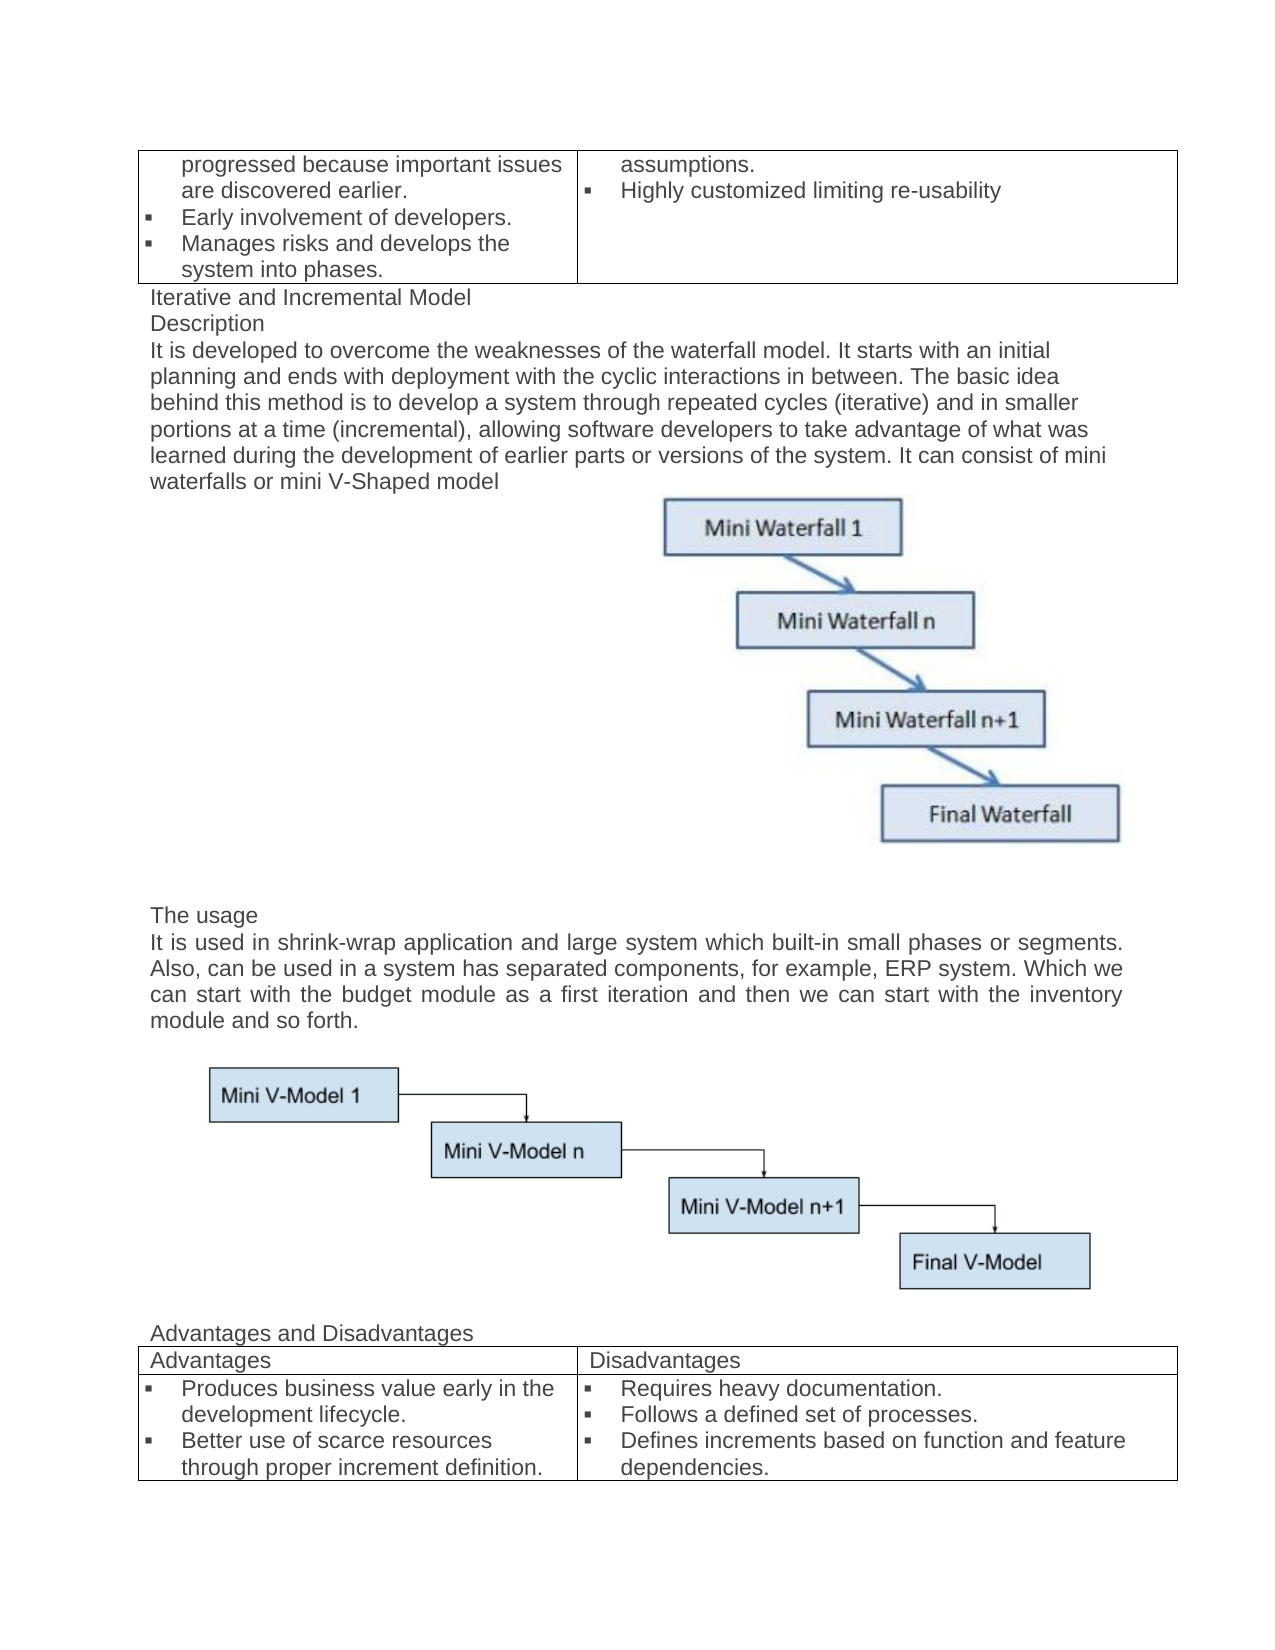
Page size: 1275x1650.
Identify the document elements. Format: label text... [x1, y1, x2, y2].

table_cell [139, 151, 577, 283]
subtitle Description [150, 310, 1125, 337]
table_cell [139, 1375, 577, 1480]
picture [163, 1033, 1112, 1320]
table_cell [578, 1375, 1177, 1480]
subtitle Iterative and Incremental Model [150, 284, 1125, 310]
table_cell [578, 151, 1177, 283]
text It is developed to overcome the weaknesses of the waterfall model. It starts with an initial planning and ends with deployment with the cyclic interactions in between. The basic idea behind this method is to develop a system through repeated cycles (iterative) and in smaller portions at a time (incremental), allowing software developers to take advantage of what was learned during the development of earlier parts or versions of the system. It can consist of mini waterfalls or mini V-Shaped model [150, 337, 1125, 495]
subtitle Advantages and Disadvantages [150, 1320, 1125, 1346]
subtitle The usage [150, 902, 1125, 928]
text It is used in shrink-wrap application and large system which built-in small phases or segments. Also, can be used in a system has separated components, for example, ERP system. Which we can start with the budget module as a first iteration and then we can start with the inventory module and so forth. [150, 928, 1125, 1034]
table_header Disadvantages [578, 1347, 1177, 1373]
table_header Advantages [139, 1347, 577, 1373]
picture [661, 494, 1125, 850]
